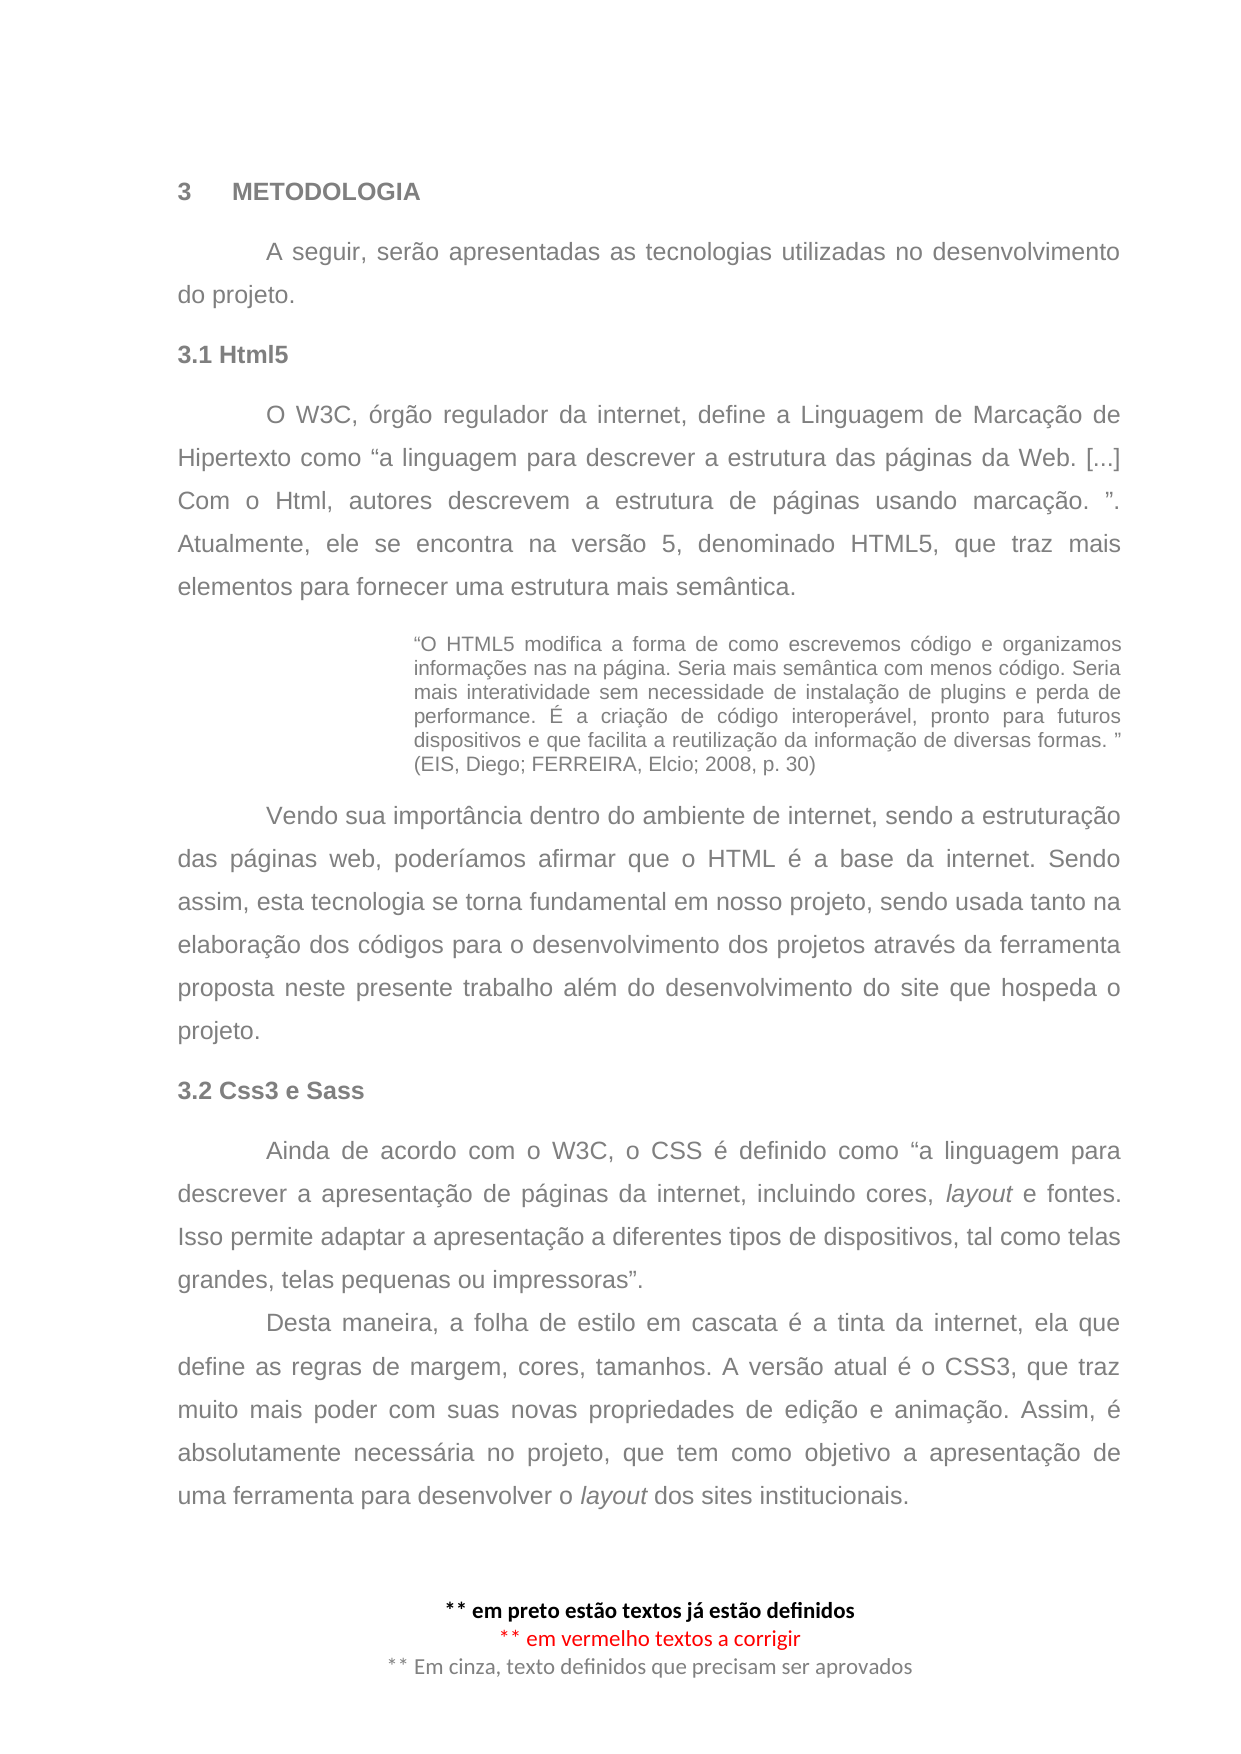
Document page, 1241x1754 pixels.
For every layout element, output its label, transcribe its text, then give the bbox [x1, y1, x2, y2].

text Vendo sua importância dentro do ambiente de internet, sendo a estruturação das páginas web, poderíamos afirmar que o HTML é a base da internet. Sendo assim, esta tecnologia se torna fundamental em nosso projeto, sendo usada tanto na elaboração dos códigos para o desenvolvimento dos projetos através da ferramenta proposta neste presente trabalho além do desenvolvimento do site que hospeda o projeto. [177, 801, 1122, 1045]
text 3.2 Css3 e Sass [177, 1076, 1122, 1105]
text “O HTML5 modifica a forma de como escrevemos código e organizamos informações nas na página. Seria mais semântica com menos código. Seria mais interatividade sem necessidade de instalação de plugins e perda de performance. É a criação de código interoperável, pronto para futuros dispositivos e que facilita a reutilização da informação de diversas formas. ” (EIS, Diego; FERREIRA, Elcio; 2008, p. 30) [413, 632, 1122, 776]
text A seguir, serão apresentadas as tecnologias utilizadas no desenvolvimento do projeto. [177, 237, 1122, 309]
text 3.1 Html5 [177, 340, 1122, 369]
list METODOLOGIA [177, 177, 1122, 206]
text O W3C, órgão regulador da internet, define a Linguagem de Marcação de Hipertexto como “a linguagem para descrever a estrutura das páginas da Web. [...] Com o Html, autores descrevem a estrutura de páginas usando marcação. ”. Atualmente, ele se encontra na versão 5, denominado HTML5, que traz mais elementos para fornecer uma estrutura mais semântica. [177, 400, 1122, 601]
text Ainda de acordo com o W3C, o CSS é definido como “a linguagem para descrever a apresentação de páginas da internet, incluindo cores, layout e fontes. Isso permite adaptar a apresentação a diferentes tipos de dispositivos, tal como telas grandes, telas pequenas ou impressoras”. [177, 1136, 1122, 1294]
